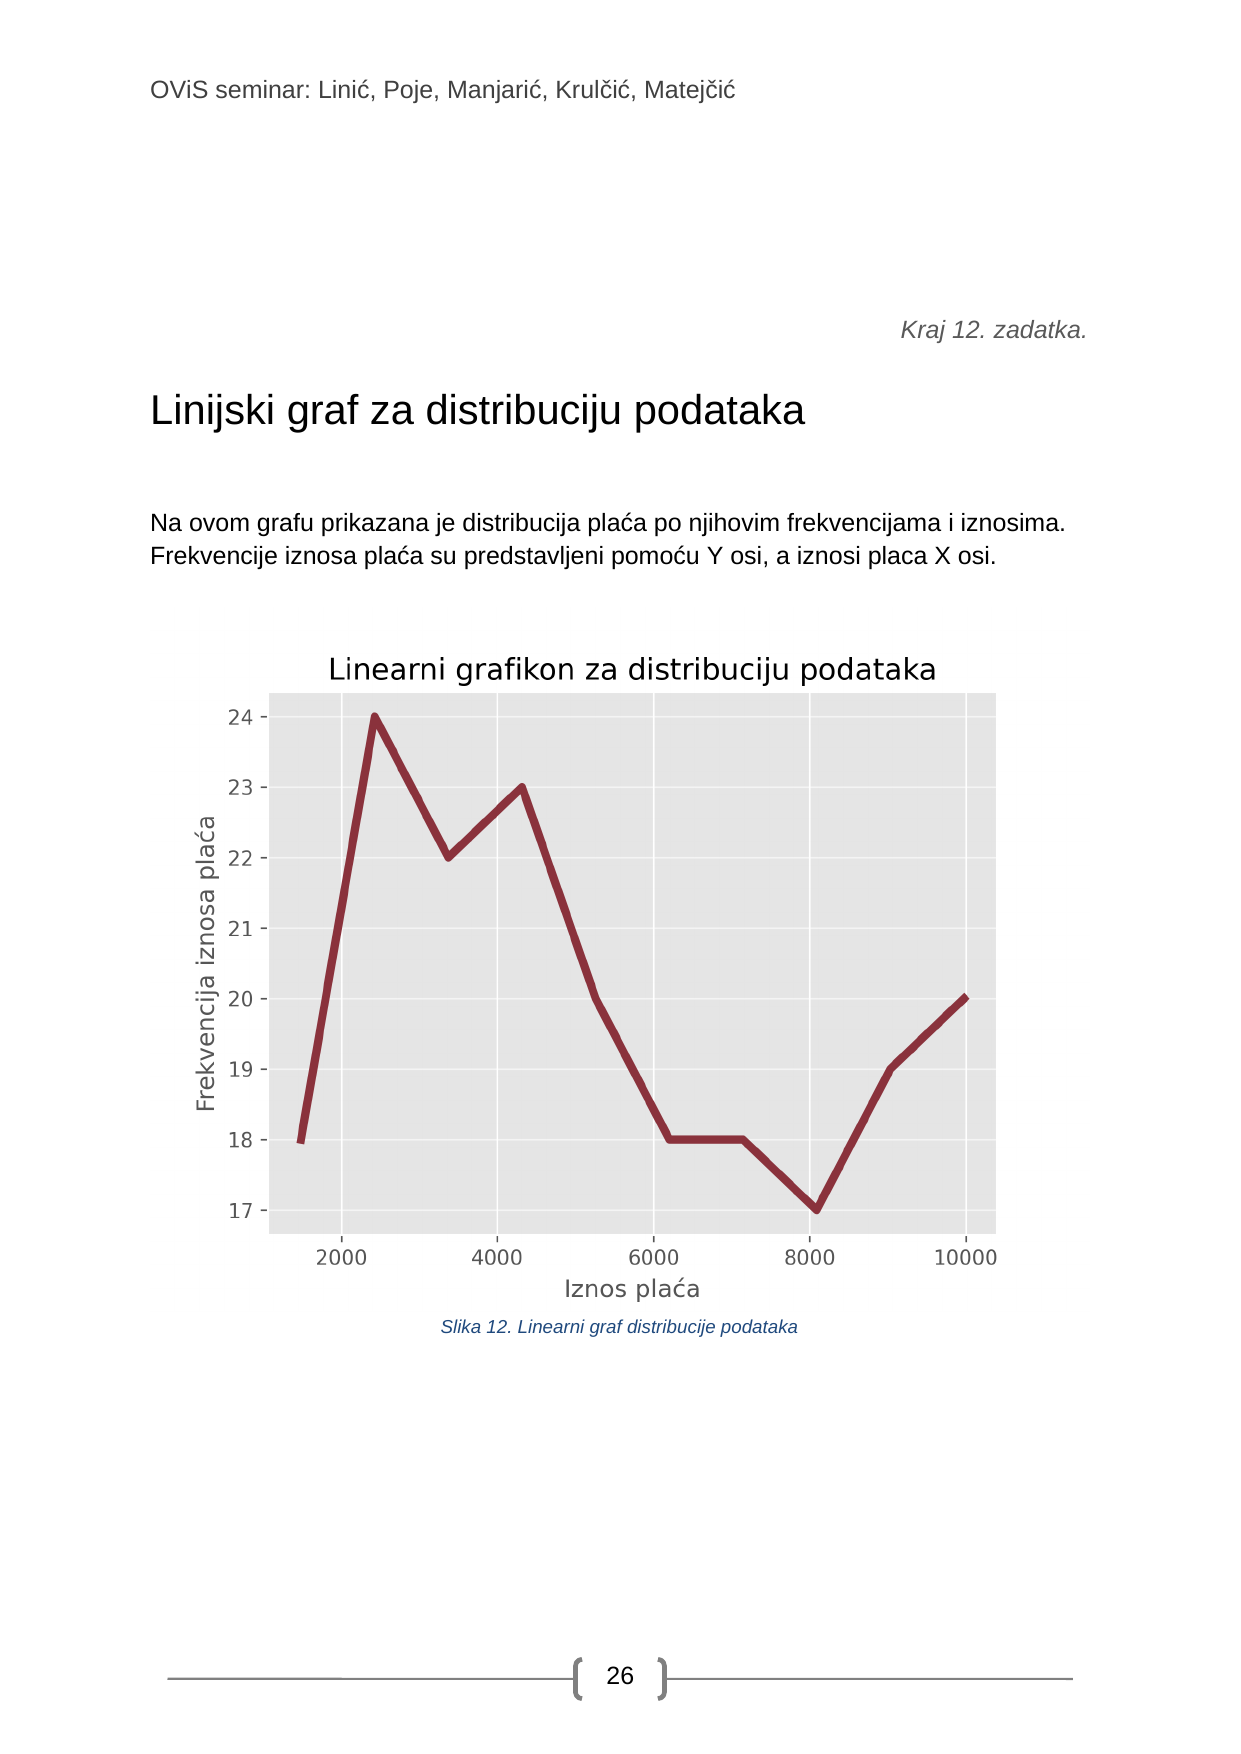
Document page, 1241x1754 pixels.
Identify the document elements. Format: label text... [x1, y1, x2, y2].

picture [150, 607, 1091, 1312]
text Kraj 12. zadatka. [150, 315, 1090, 344]
text Slika 12. Linearni graf distribucije podataka [150, 1316, 1090, 1337]
text Na ovom grafu prikazana je distribucija plaća po njihovim frekvencijama i iznosima. [150, 508, 1090, 537]
subtitle Linijski graf za distribuciju podataka [150, 386, 1090, 433]
text Frekvencije iznosa plaća su predstavljeni pomoću Y osi, a iznosi placa X osi. [150, 541, 1090, 570]
